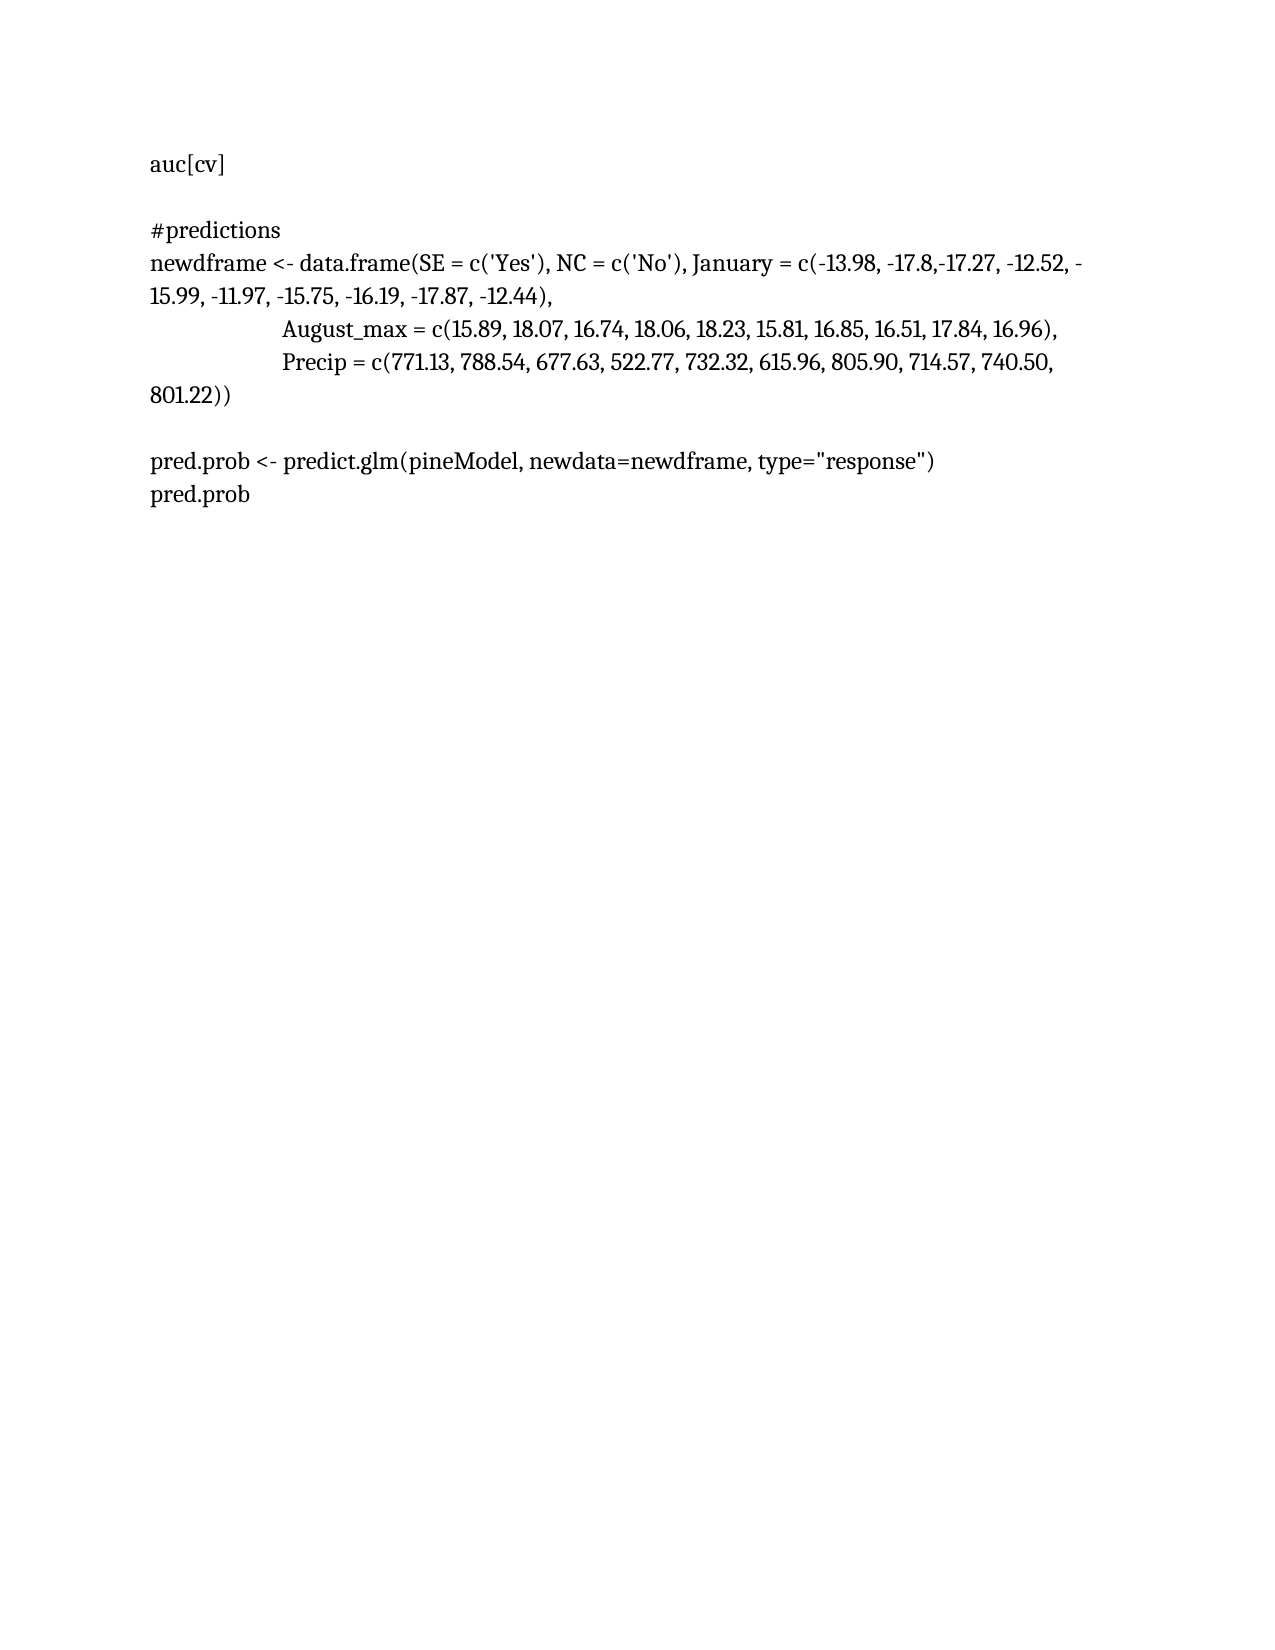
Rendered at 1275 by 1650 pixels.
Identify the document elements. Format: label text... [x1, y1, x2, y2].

text Precip = c(771.13, 788.54, 677.63, 522.77, 732.32, 615.96, 805.90, 714.57, 740.50, 801.22)) [150, 348, 1125, 410]
text newdframe <- data.frame(SE = c('Yes'), NC = c('No'), January = c(-13.98, -17.8,-17.27, -12.52, -15.99, -11.97, -15.75, -16.19, -17.87, -12.44), [150, 249, 1125, 311]
text pred.prob [150, 480, 1125, 509]
text #predictions [150, 216, 1125, 245]
text pred.prob <- predict.glm(pineModel, newdata=newdframe, type="response") [150, 447, 1125, 476]
text August_max = c(15.89, 18.07, 16.74, 18.06, 18.23, 15.81, 16.85, 16.51, 17.84, 16.96), [150, 315, 1125, 344]
text auc[cv] [150, 150, 1125, 179]
